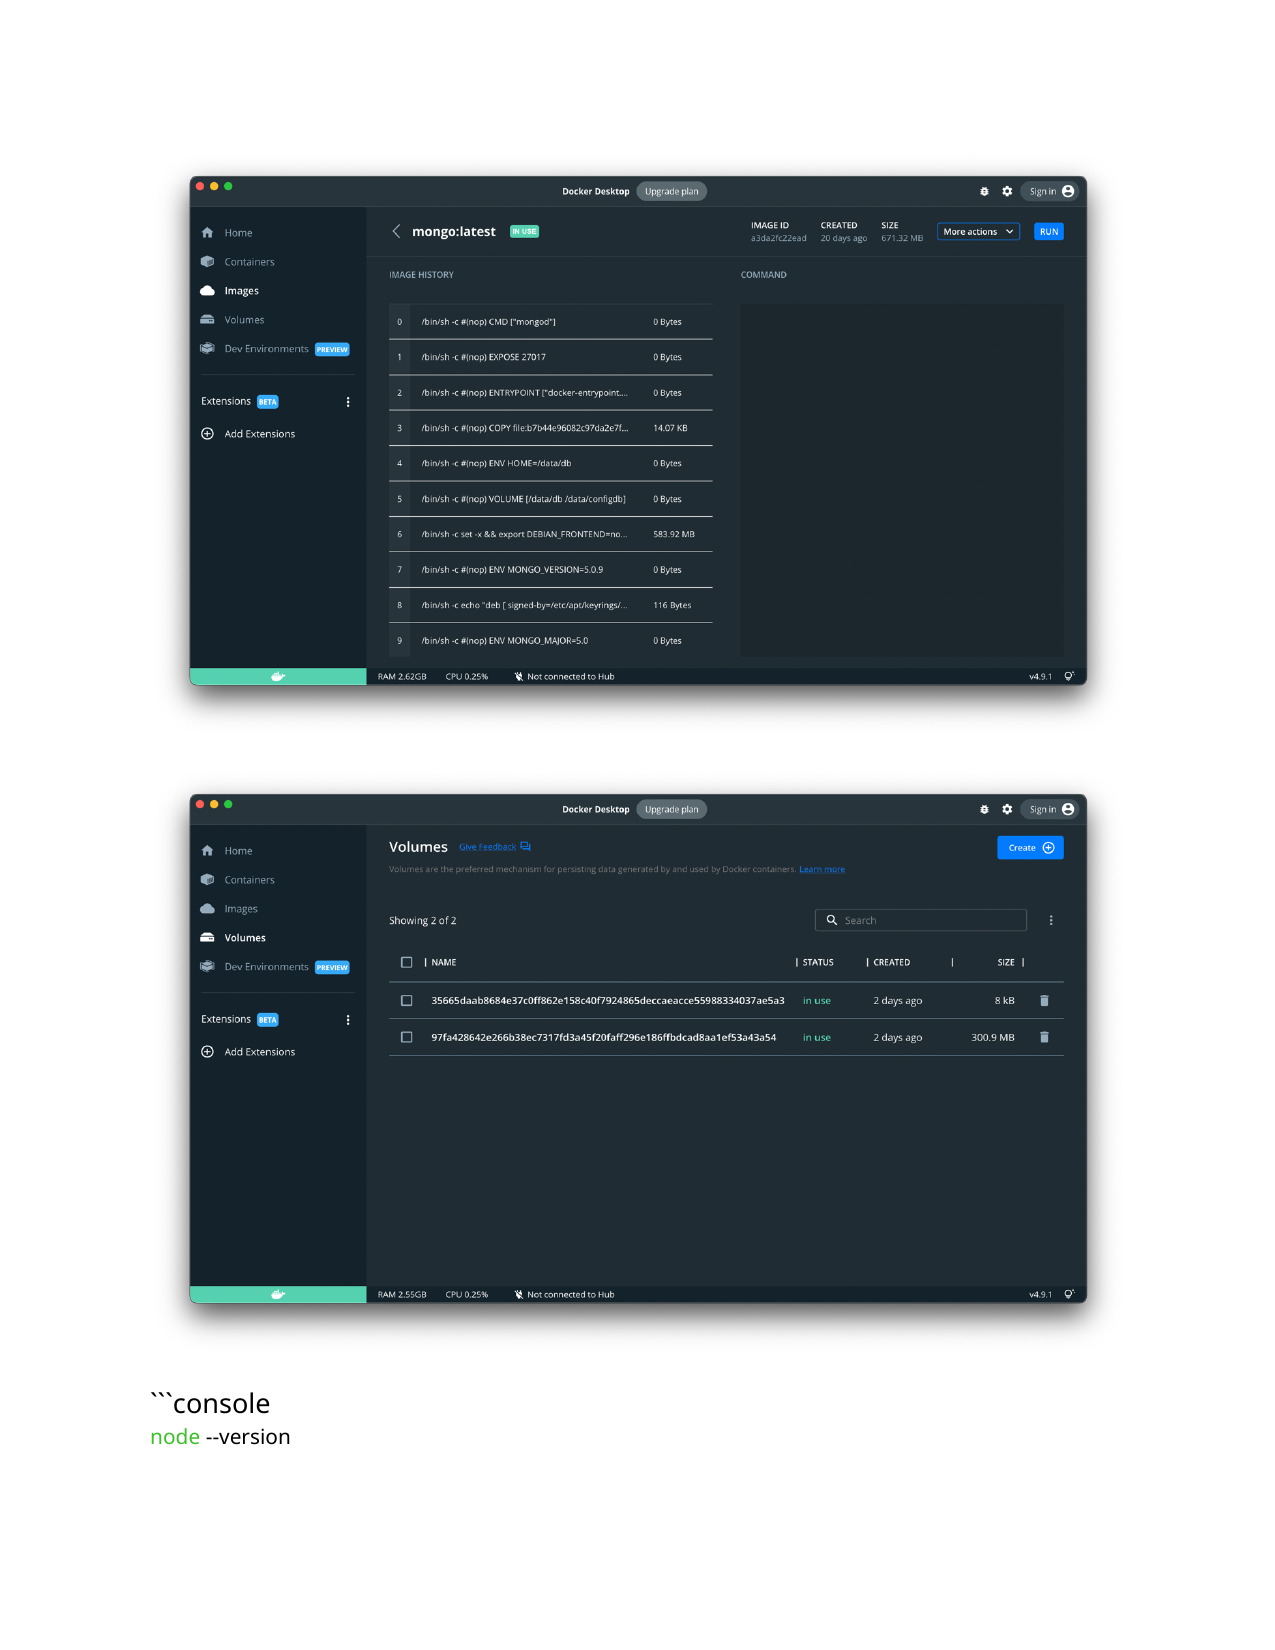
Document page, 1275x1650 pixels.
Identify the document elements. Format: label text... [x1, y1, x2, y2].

text node --version [150, 1422, 1125, 1450]
text ```console [150, 1385, 1125, 1422]
picture [150, 767, 1125, 1355]
picture [150, 150, 1125, 737]
